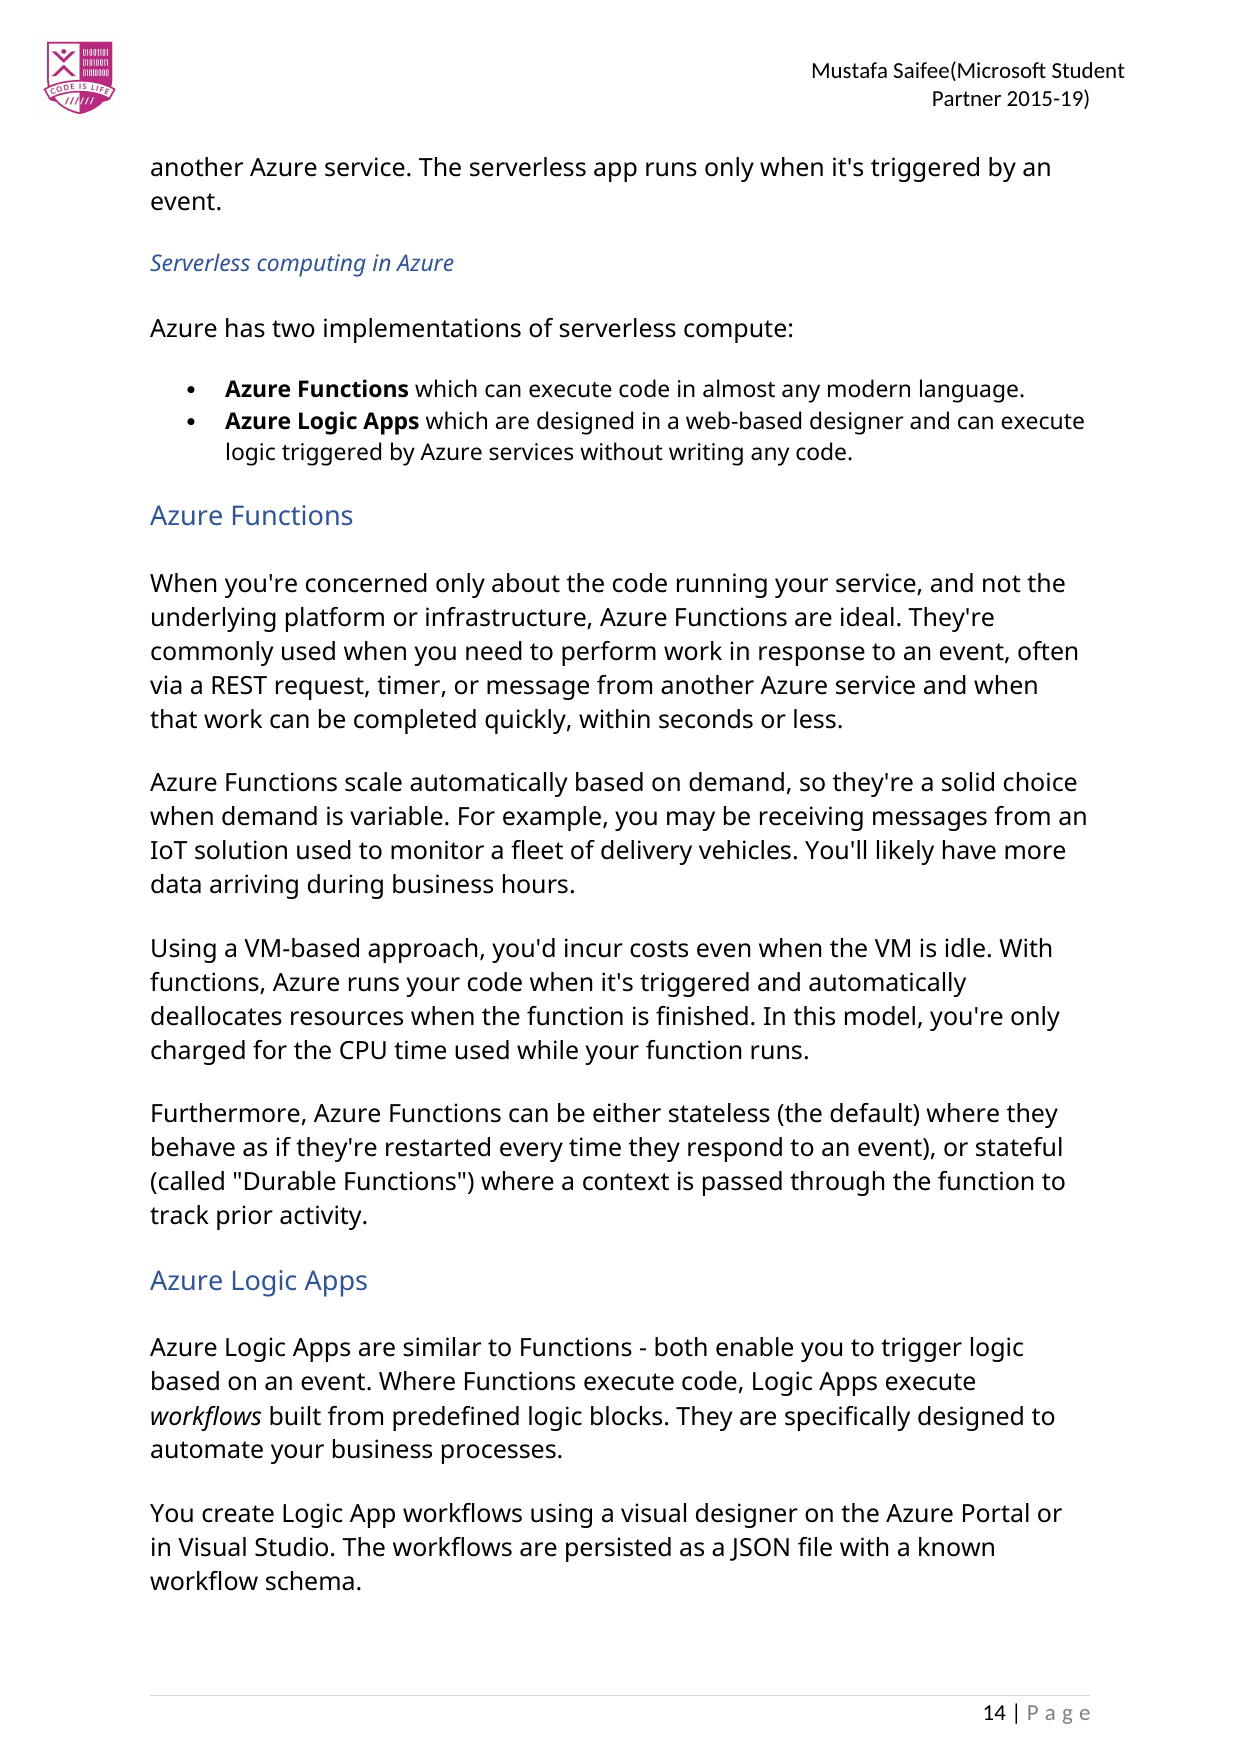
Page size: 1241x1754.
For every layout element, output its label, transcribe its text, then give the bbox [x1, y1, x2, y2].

text Azure Functions scale automatically based on demand, so they're a solid choice when demand is variable. For example, you may be receiving messages from an IoT solution used to monitor a fleet of delivery vehicles. You'll likely have more data arriving during business hours. [150, 765, 1090, 901]
subtitle Azure Functions [150, 496, 1090, 533]
list Azure Logic Apps which are designed in a web-based designer and can execute logic triggered by Azure services without writing any code. [187, 405, 1090, 467]
text Azure has two implementations of serverless compute: [150, 310, 1090, 344]
text Azure Logic Apps are similar to Functions - both enable you to trigger logic based on an event. Where Functions execute code, Logic Apps execute workflows built from predefined logic blocks. They are specifically designed to automate your business processes. [150, 1330, 1090, 1466]
text When you're concerned only about the code running your service, and not the underlying platform or infrastructure, Azure Functions are ideal. They're commonly used when you need to perform work in response to an event, often via a REST request, timer, or message from another Azure service and when that work can be completed quickly, within seconds or less. [150, 565, 1090, 736]
picture [34, 30, 124, 120]
text Using a VM-based approach, you'd incur costs even when the VM is idle. With functions, Azure runs your code when it's triggered and automatically deallocates resources when the function is finished. In this model, you're only charged for the CPU time used while your function runs. [150, 930, 1090, 1066]
text You create Logic App workflows using a visual designer on the Azure Portal or in Visual Studio. The workflows are persisted as a JSON file with a known workflow schema. [150, 1495, 1090, 1598]
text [150, 150, 1090, 218]
subtitle Azure Logic Apps [150, 1261, 1090, 1298]
subtitle Serverless computing in Azure [150, 247, 1090, 278]
list Azure Functions which can execute code in almost any modern language. [187, 373, 1090, 405]
text Furthermore, Azure Functions can be either stateless (the default) where they behave as if they're restarted every time they respond to an event), or stateful (called "Durable Functions") where a context is passed through the function to track prior activity. [150, 1096, 1090, 1232]
